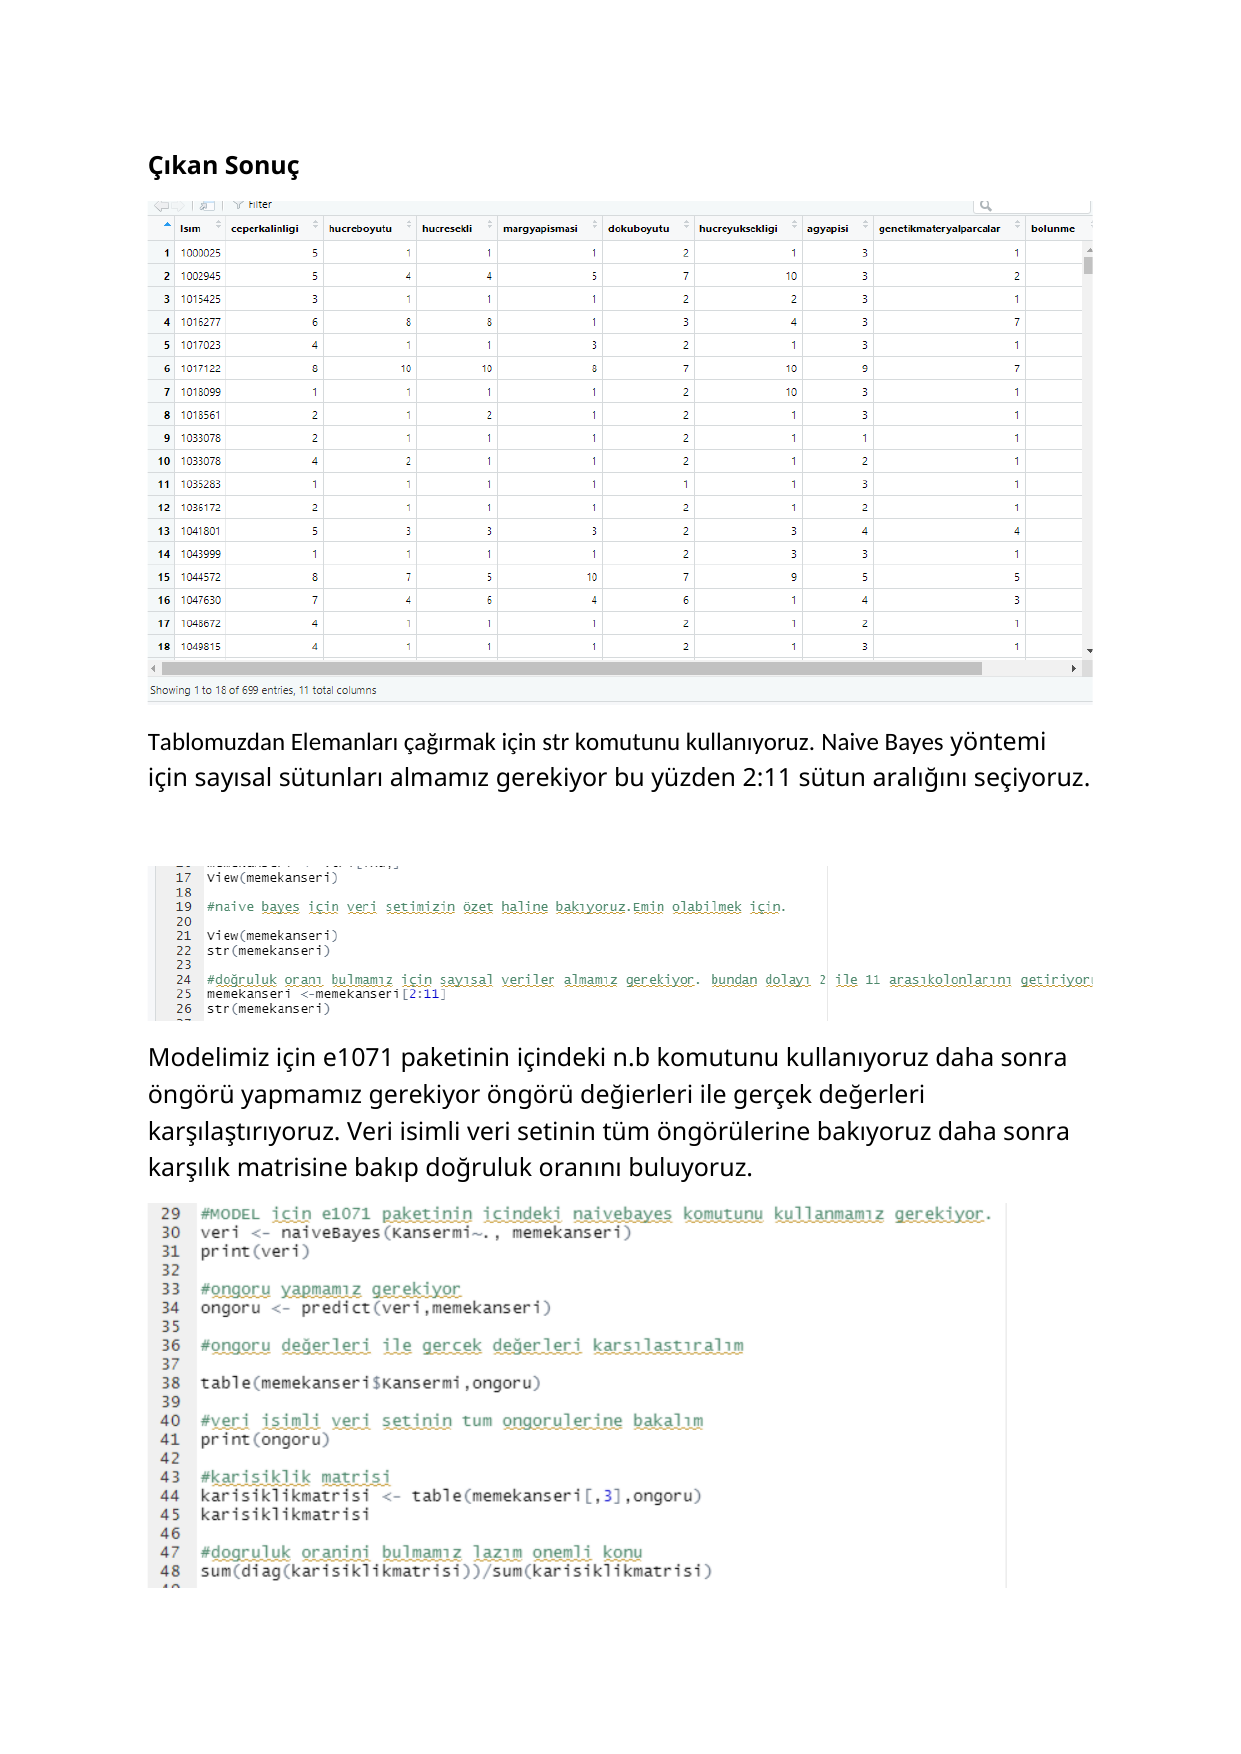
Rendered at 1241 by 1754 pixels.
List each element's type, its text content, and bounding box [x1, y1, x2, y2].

text Modelimiz için e1071 paketinin içindeki n.b komutunu kullanıyoruz daha sonra öngörü yapmamız gerekiyor öngörü değierleri ile gerçek değerleri karşılaştırıyoruz. Veri isimli veri setinin tüm öngörülerine bakıyoruz daha sonra karşılık matrisine bakıp doğruluk oranını buluyoruz. [148, 1040, 1093, 1184]
picture [147, 201, 1093, 705]
text Tablomuzdan Elemanları çağırmak için str komutunu kullanıyoruz. Naive Bayes yöntemi için sayısal sütunları almamız gerekiyor bu yüzden 2:11 sütun aralığını seçiyoruz. [148, 723, 1093, 794]
text Çıkan Sonuç [148, 148, 1093, 182]
picture [147, 866, 1093, 1021]
picture [147, 1203, 1057, 1588]
